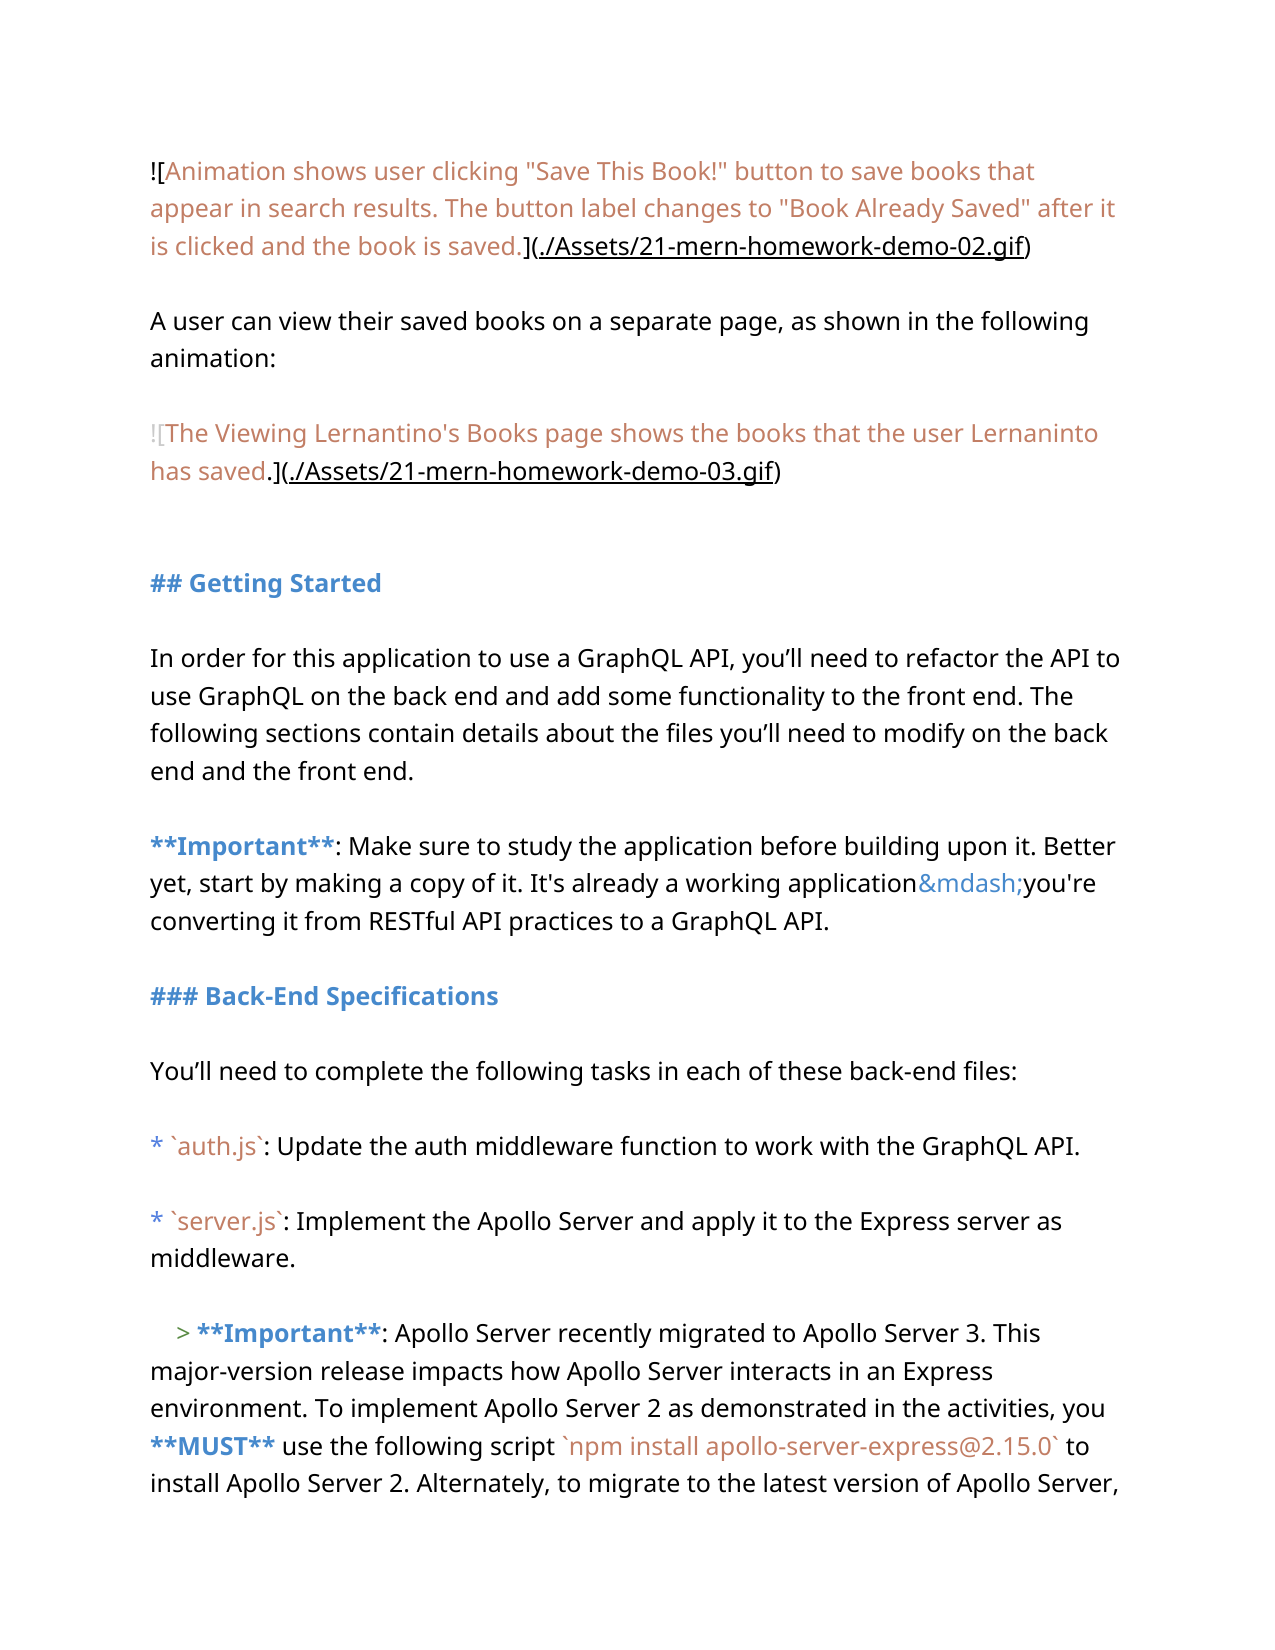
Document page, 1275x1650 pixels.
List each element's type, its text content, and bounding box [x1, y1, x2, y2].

text You’ll need to complete the following tasks in each of these back-end files: [150, 1050, 1125, 1087]
text **Important**: Make sure to study the application before building upon it. Better yet, start by making a copy of it. It's already a working application&mdash;you're converting it from RESTful API practices to a GraphQL API. [150, 825, 1125, 937]
text * `server.js`: Implement the Apollo Server and apply it to the Express server as middleware. [150, 1200, 1125, 1275]
text ![The Viewing Lernantino's Books page shows the books that the user Lernaninto has saved.](./Assets/21-mern-homework-demo-03.gif) [150, 412, 1125, 487]
text A user can view their saved books on a separate page, as shown in the following animation: [150, 300, 1125, 375]
text ### Back-End Specifications [150, 975, 1125, 1012]
text ## Getting Started [150, 562, 1125, 600]
text ![Animation shows user clicking "Save This Book!" button to save books that appear in search results. The button label changes to "Book Already Saved" after it is clicked and the book is saved.](./Assets/21-mern-homework-demo-02.gif) [150, 150, 1125, 262]
text * `auth.js`: Update the auth middleware function to work with the GraphQL API. [150, 1125, 1125, 1162]
text In order for this application to use a GraphQL API, you’ll need to refactor the API to use GraphQL on the back end and add some functionality to the front end. The following sections contain details about the files you’ll need to modify on the back end and the front end. [150, 637, 1125, 787]
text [150, 1312, 1125, 1500]
